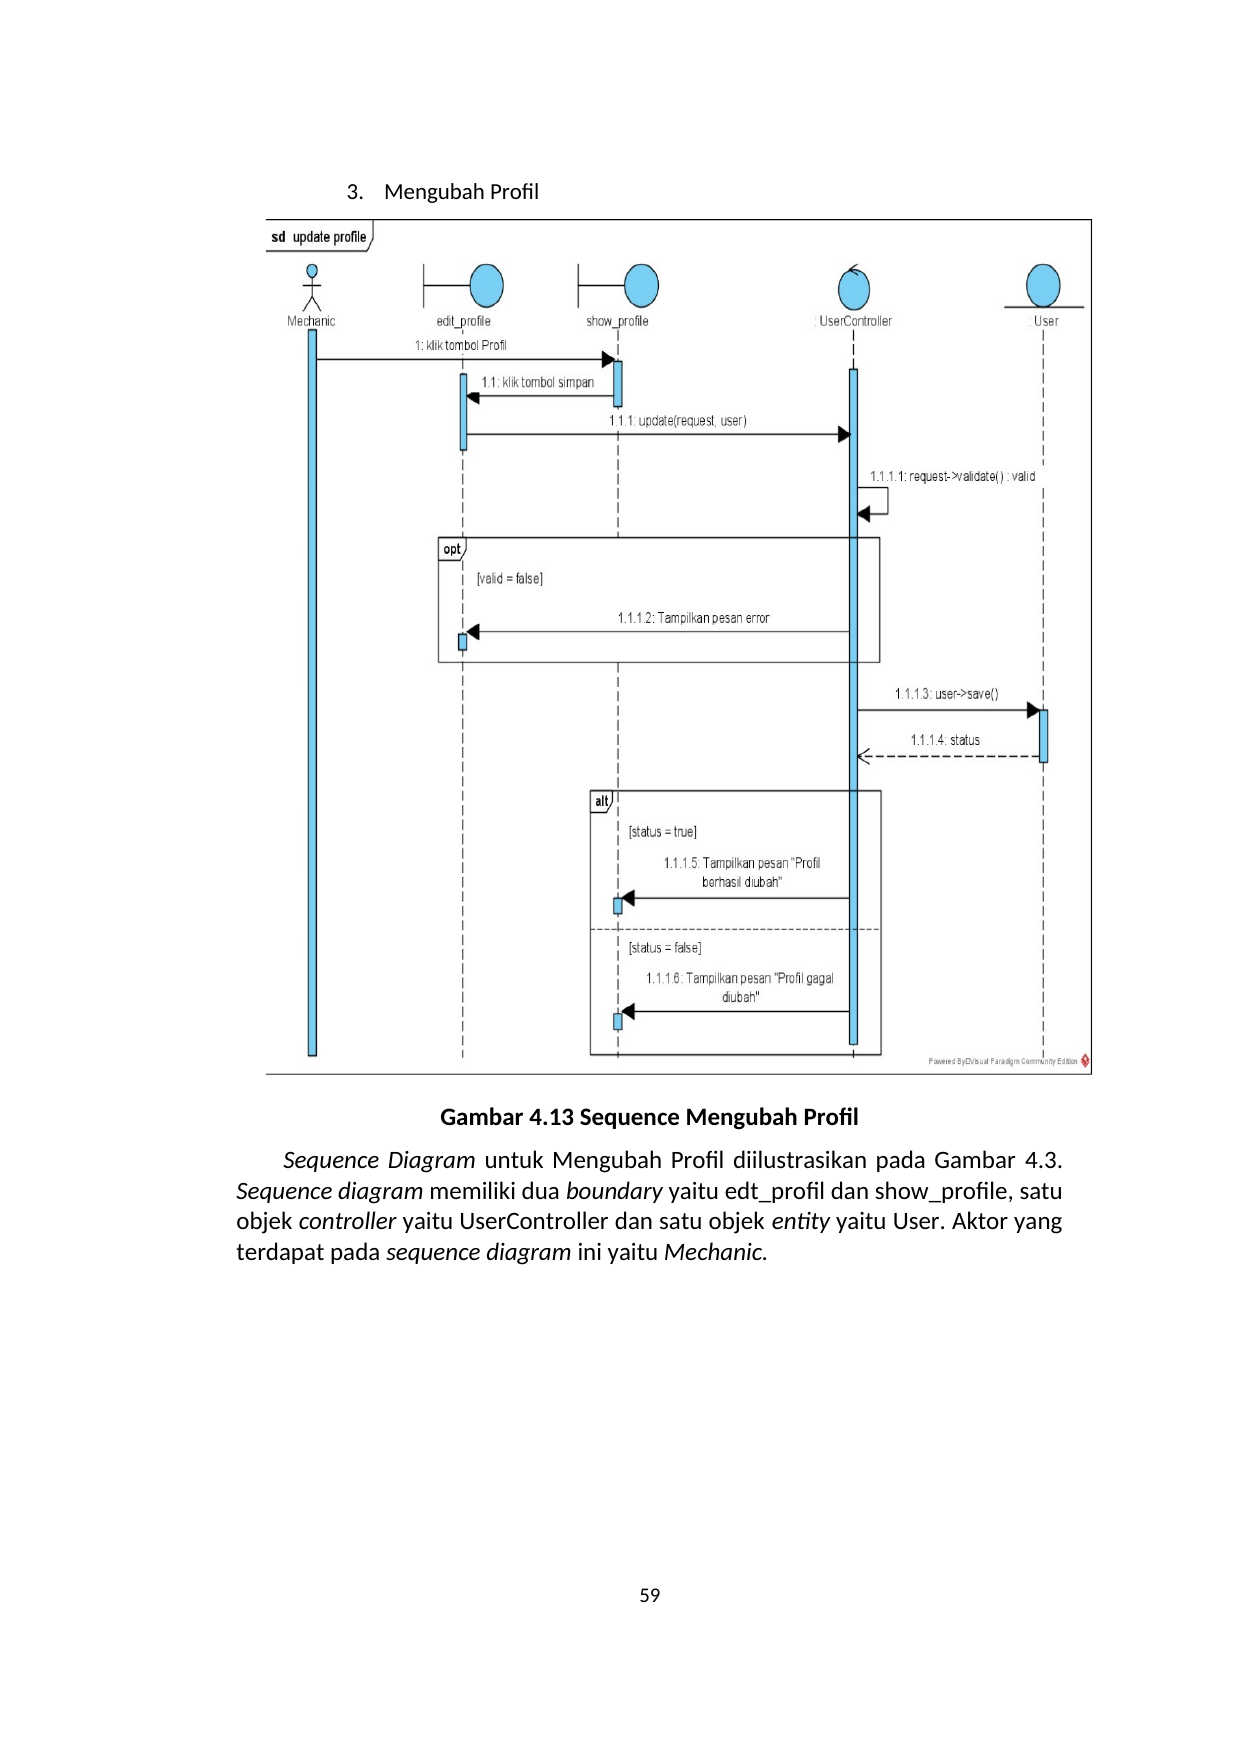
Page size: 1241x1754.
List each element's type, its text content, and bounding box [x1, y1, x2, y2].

list Mengubah Profil [346, 177, 1063, 205]
text Sequence Diagram untuk Mengubah Profil diilustrasikan pada Gambar 4.3. Sequence diagram memiliki dua boundary yaitu edt_profil dan show_profile, satu objek controller yaitu UserController dan satu objek entity yaitu User. Aktor yang terdapat pada sequence diagram ini yaitu Mechanic. [236, 1144, 1063, 1266]
picture [265, 219, 1093, 1075]
